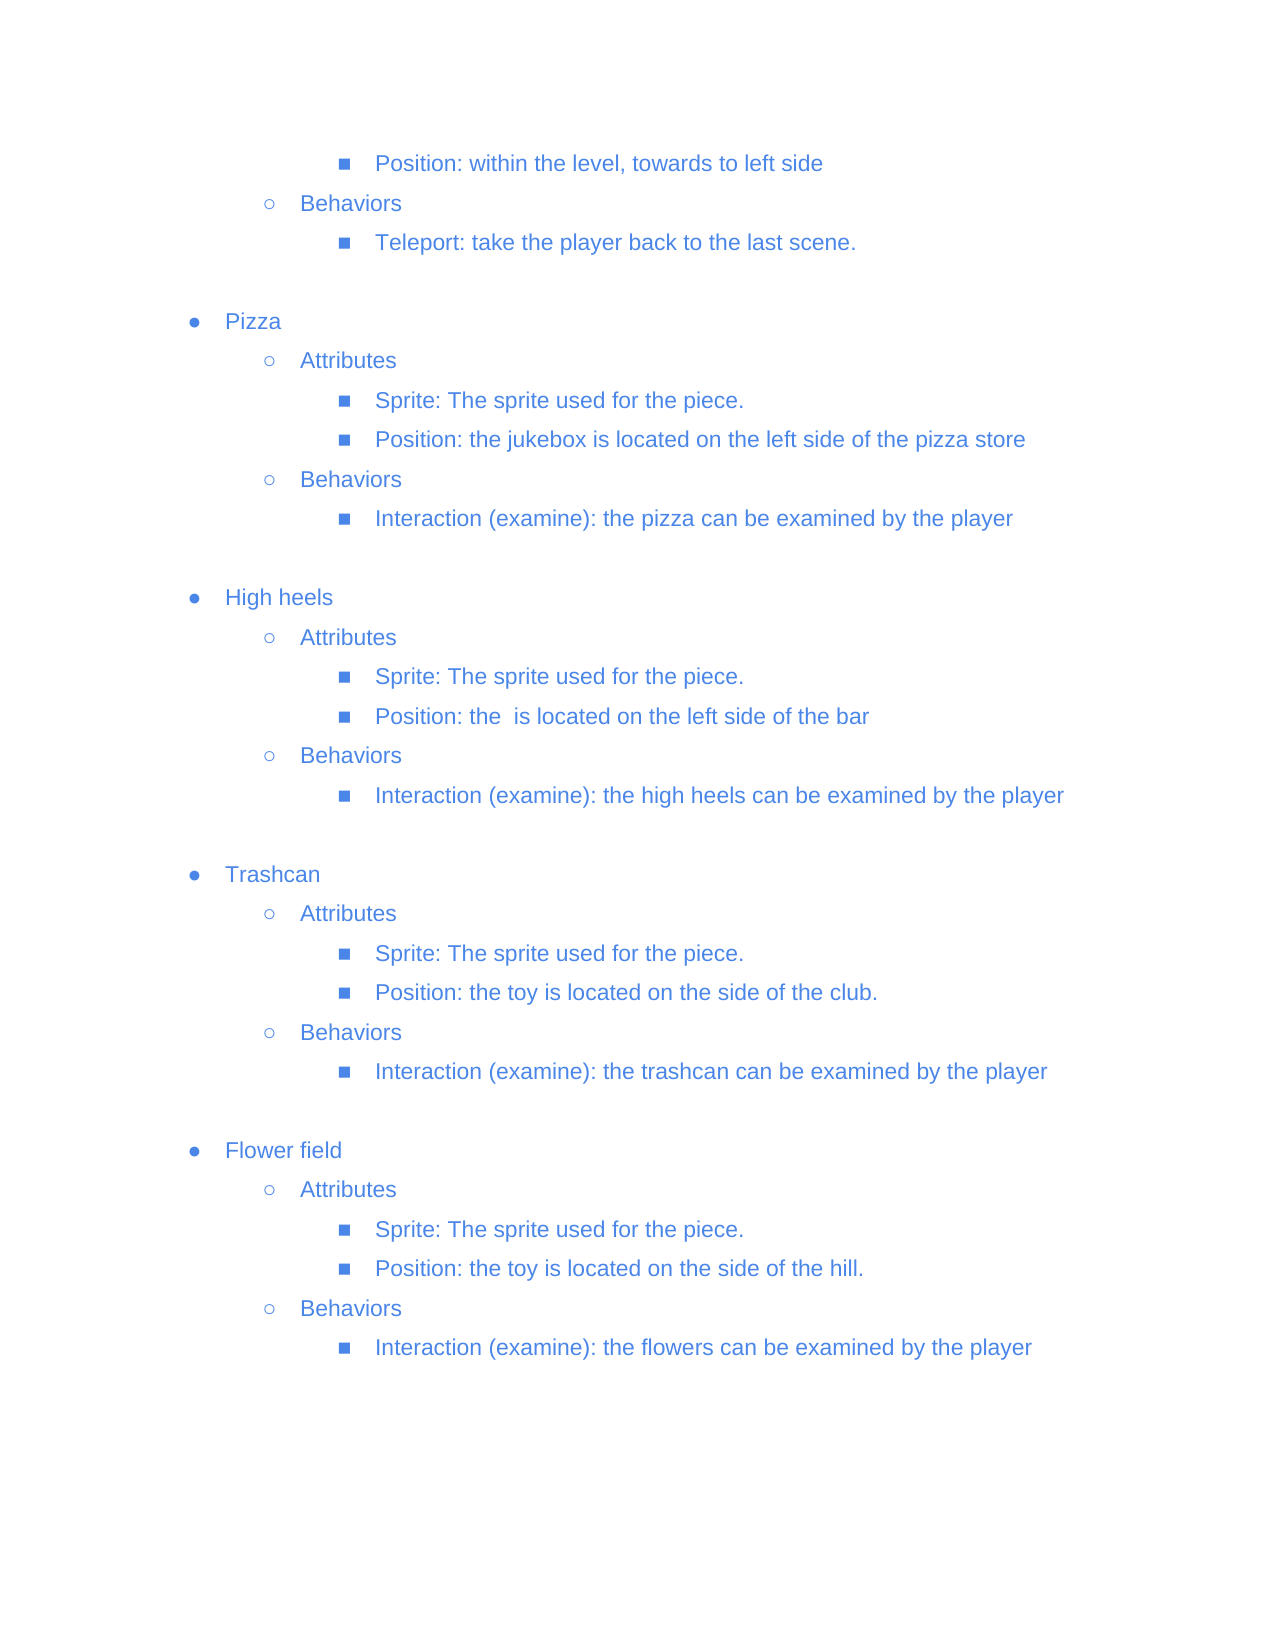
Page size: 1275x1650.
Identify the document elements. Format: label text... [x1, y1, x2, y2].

list Attributes [262, 347, 1125, 374]
list Behaviors [262, 742, 1125, 768]
list Attributes [262, 900, 1125, 926]
list Flower field [187, 1137, 1125, 1163]
list Position: the is located on the left side of the bar [337, 703, 1125, 729]
list Trashcan [187, 861, 1125, 887]
list Position: the toy is located on the side of the hill. [337, 1255, 1125, 1282]
list Sprite: The sprite used for the piece. [337, 939, 1125, 966]
list Position: within the level, towards to left side [337, 150, 1125, 176]
list Sprite: The sprite used for the piece. [337, 663, 1125, 689]
list Position: the toy is located on the side of the club. [337, 979, 1125, 1005]
list Behaviors [262, 1018, 1125, 1045]
list Behaviors [262, 1295, 1125, 1321]
list Interaction (examine): the flowers can be examined by the player [337, 1334, 1125, 1361]
list Interaction (examine): the high heels can be examined by the player [337, 782, 1125, 808]
list Sprite: The sprite used for the piece. [337, 1216, 1125, 1242]
list Behaviors [262, 466, 1125, 492]
list Attributes [262, 624, 1125, 650]
list High heels [187, 584, 1125, 611]
list Position: the jukebox is located on the left side of the pizza store [337, 426, 1125, 453]
list Behaviors [262, 189, 1125, 216]
list Interaction (examine): the pizza can be examined by the player [337, 505, 1125, 532]
list Attributes [262, 1176, 1125, 1203]
list Interaction (examine): the trashcan can be examined by the player [337, 1058, 1125, 1084]
list Pizza [187, 308, 1125, 334]
list Sprite: The sprite used for the piece. [337, 387, 1125, 413]
list Teleport: take the player back to the last scene. [337, 229, 1125, 255]
